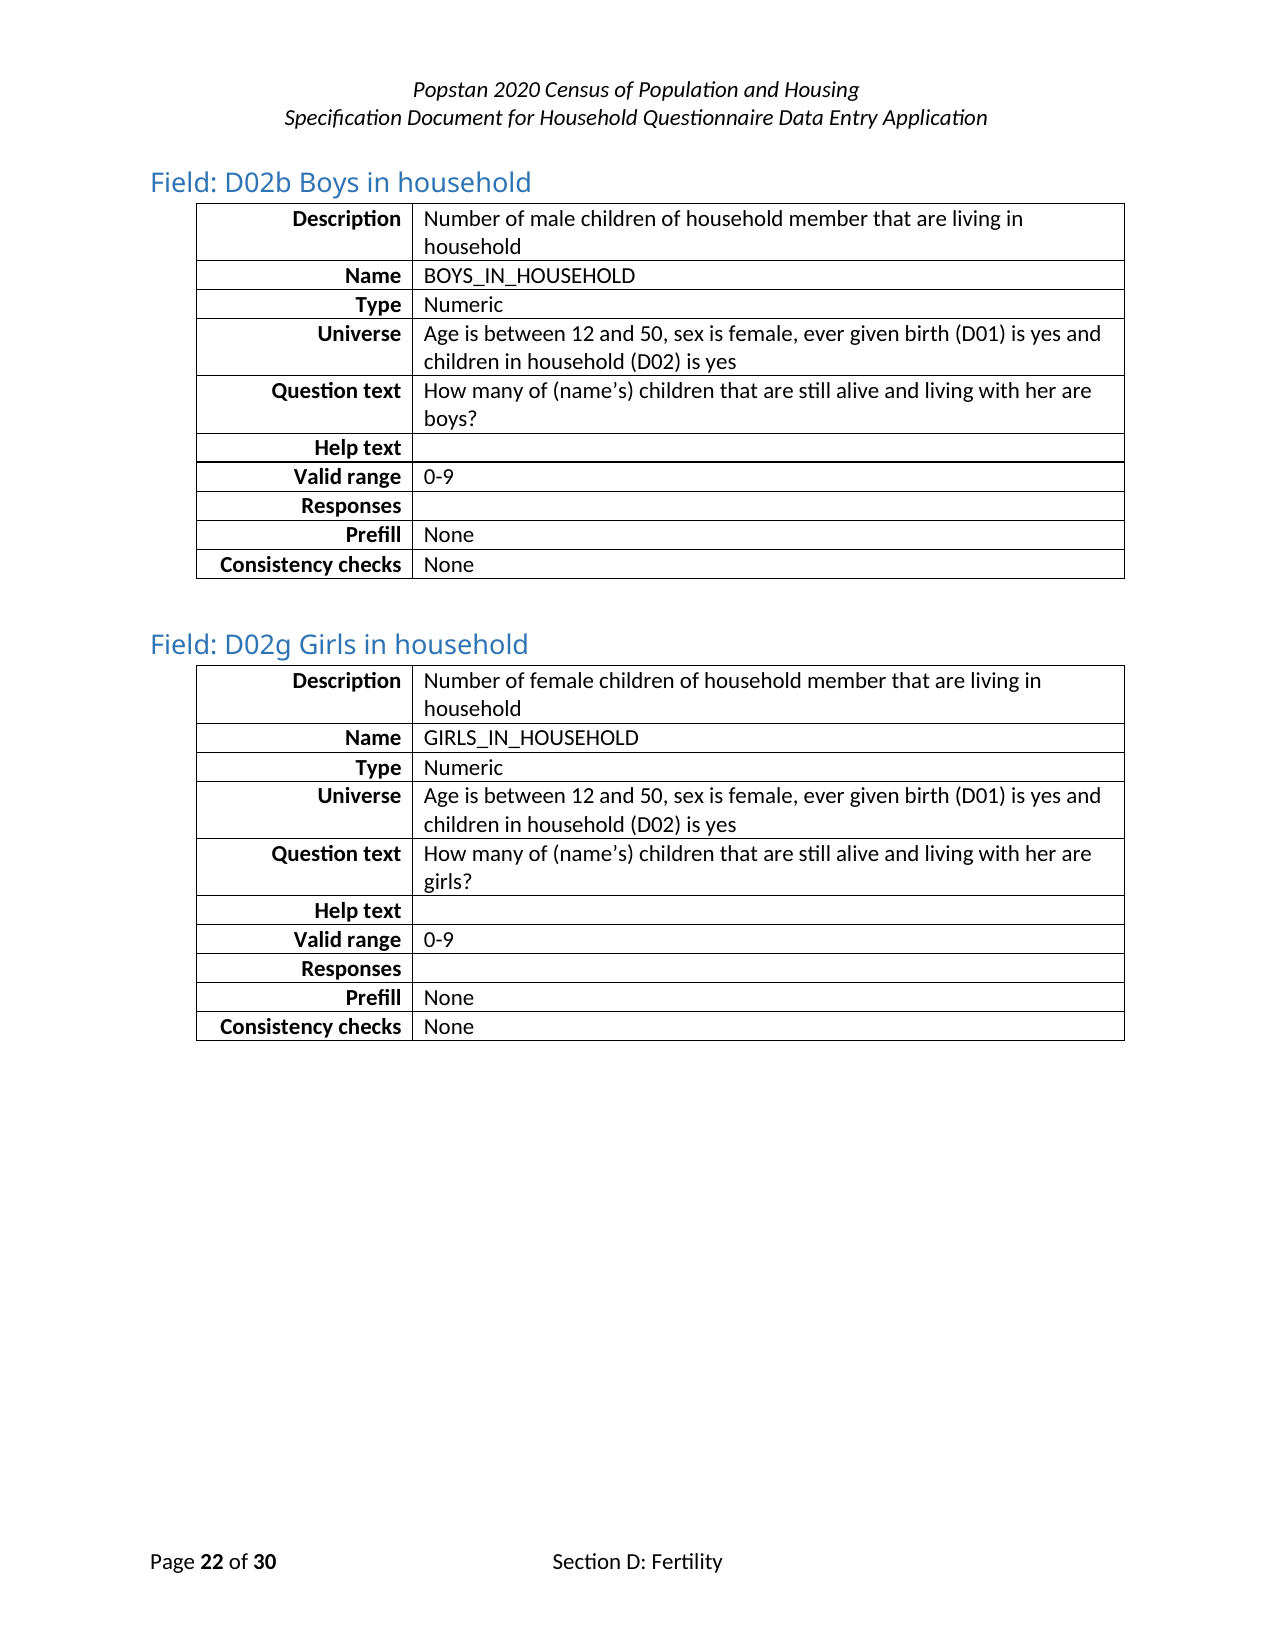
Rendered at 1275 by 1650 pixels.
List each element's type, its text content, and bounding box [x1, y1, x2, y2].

table_cell How many of (name’s) children that are still alive and living with her are girls? [413, 839, 1124, 895]
table_cell Universe [197, 319, 412, 375]
subtitle Field: D02b Boys in household [150, 163, 1125, 200]
table_cell None [413, 1012, 1124, 1040]
table_cell [413, 492, 1124, 519]
table_cell Prefill [197, 983, 412, 1011]
table_cell Type [197, 753, 412, 781]
table_cell Help text [197, 896, 412, 924]
table_cell None [413, 550, 1124, 578]
table_cell 0-9 [413, 463, 1124, 491]
table_cell Valid range [197, 925, 412, 953]
table_cell Prefill [197, 521, 412, 549]
table_cell Question text [197, 839, 412, 895]
table_cell Name [197, 261, 412, 289]
table_cell Question text [197, 376, 412, 432]
table_cell Age is between 12 and 50, sex is female, ever given birth (D01) is yes and children in household (D02) is yes [413, 319, 1124, 375]
table_cell Name [197, 724, 412, 752]
subtitle Field: D02g Girls in household [150, 626, 1125, 662]
table_cell Age is between 12 and 50, sex is female, ever given birth (D01) is yes and children in household (D02) is yes [413, 782, 1124, 838]
table_header Number of female children of household member that are living in household [413, 666, 1124, 722]
table_cell Consistency checks [197, 1012, 412, 1040]
table_header Number of male children of household member that are living in household [413, 204, 1124, 260]
table_header Description [197, 204, 412, 260]
table_cell Type [197, 290, 412, 318]
table_cell [413, 954, 1124, 982]
table_cell Help text [197, 434, 412, 461]
table_cell How many of (name’s) children that are still alive and living with her are boys? [413, 376, 1124, 432]
table_cell [413, 434, 1124, 461]
table_cell Valid range [197, 463, 412, 491]
table_cell Numeric [413, 753, 1124, 781]
table_cell Responses [197, 954, 412, 982]
table_cell Consistency checks [197, 550, 412, 578]
table_cell Numeric [413, 290, 1124, 318]
table_cell [413, 896, 1124, 924]
table_header Description [197, 666, 412, 722]
table_cell Universe [197, 782, 412, 838]
table_cell None [413, 521, 1124, 549]
table_cell GIRLS_IN_HOUSEHOLD [413, 724, 1124, 752]
table_cell Responses [197, 492, 412, 519]
table_cell None [413, 983, 1124, 1011]
table_cell BOYS_IN_HOUSEHOLD [413, 261, 1124, 289]
table_cell 0-9 [413, 925, 1124, 953]
